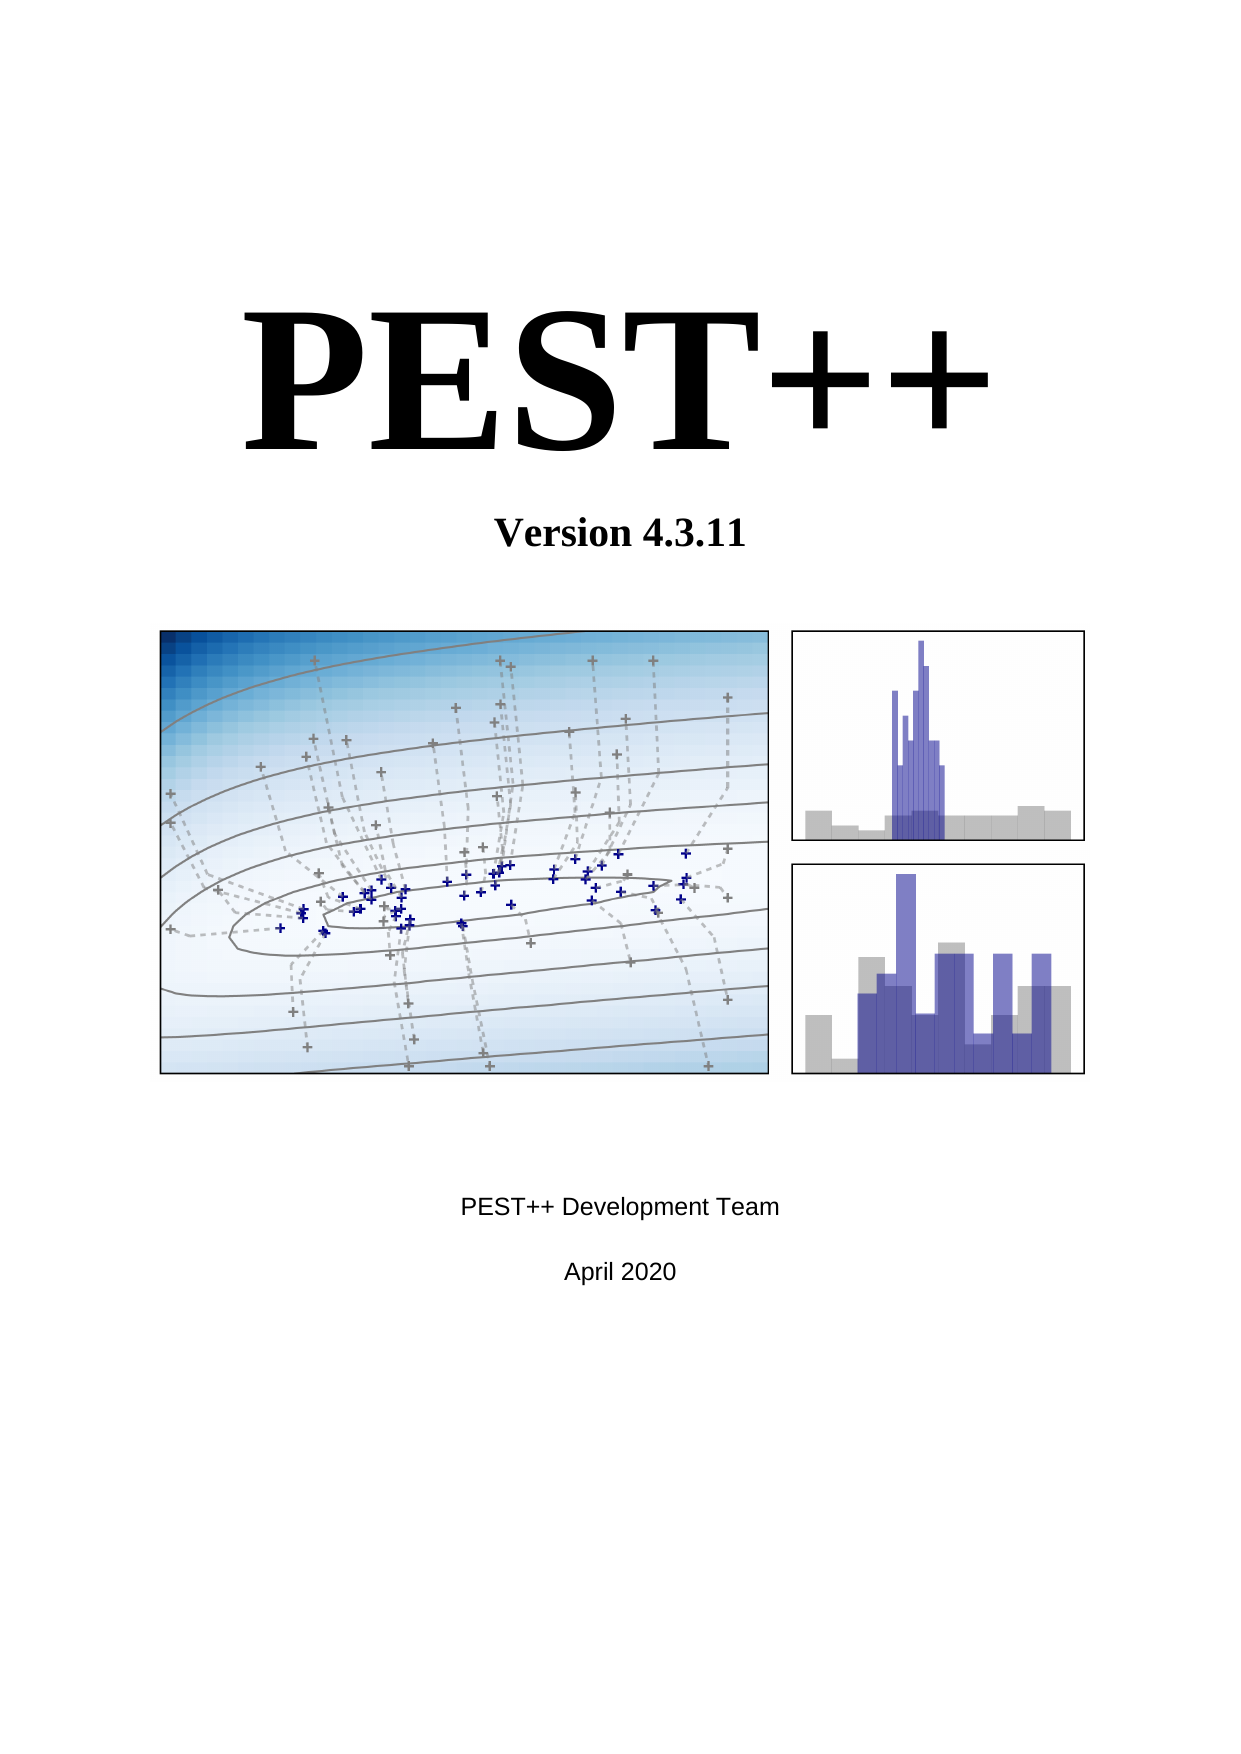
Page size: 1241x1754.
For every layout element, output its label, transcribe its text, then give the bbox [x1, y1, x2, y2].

picture [150, 623, 1091, 1082]
text PEST++ Development Team [150, 1191, 1090, 1220]
subtitle PEST++ [150, 255, 1090, 494]
text April 2020 [150, 1257, 1090, 1285]
text Version 4.3.11 [150, 507, 1090, 555]
